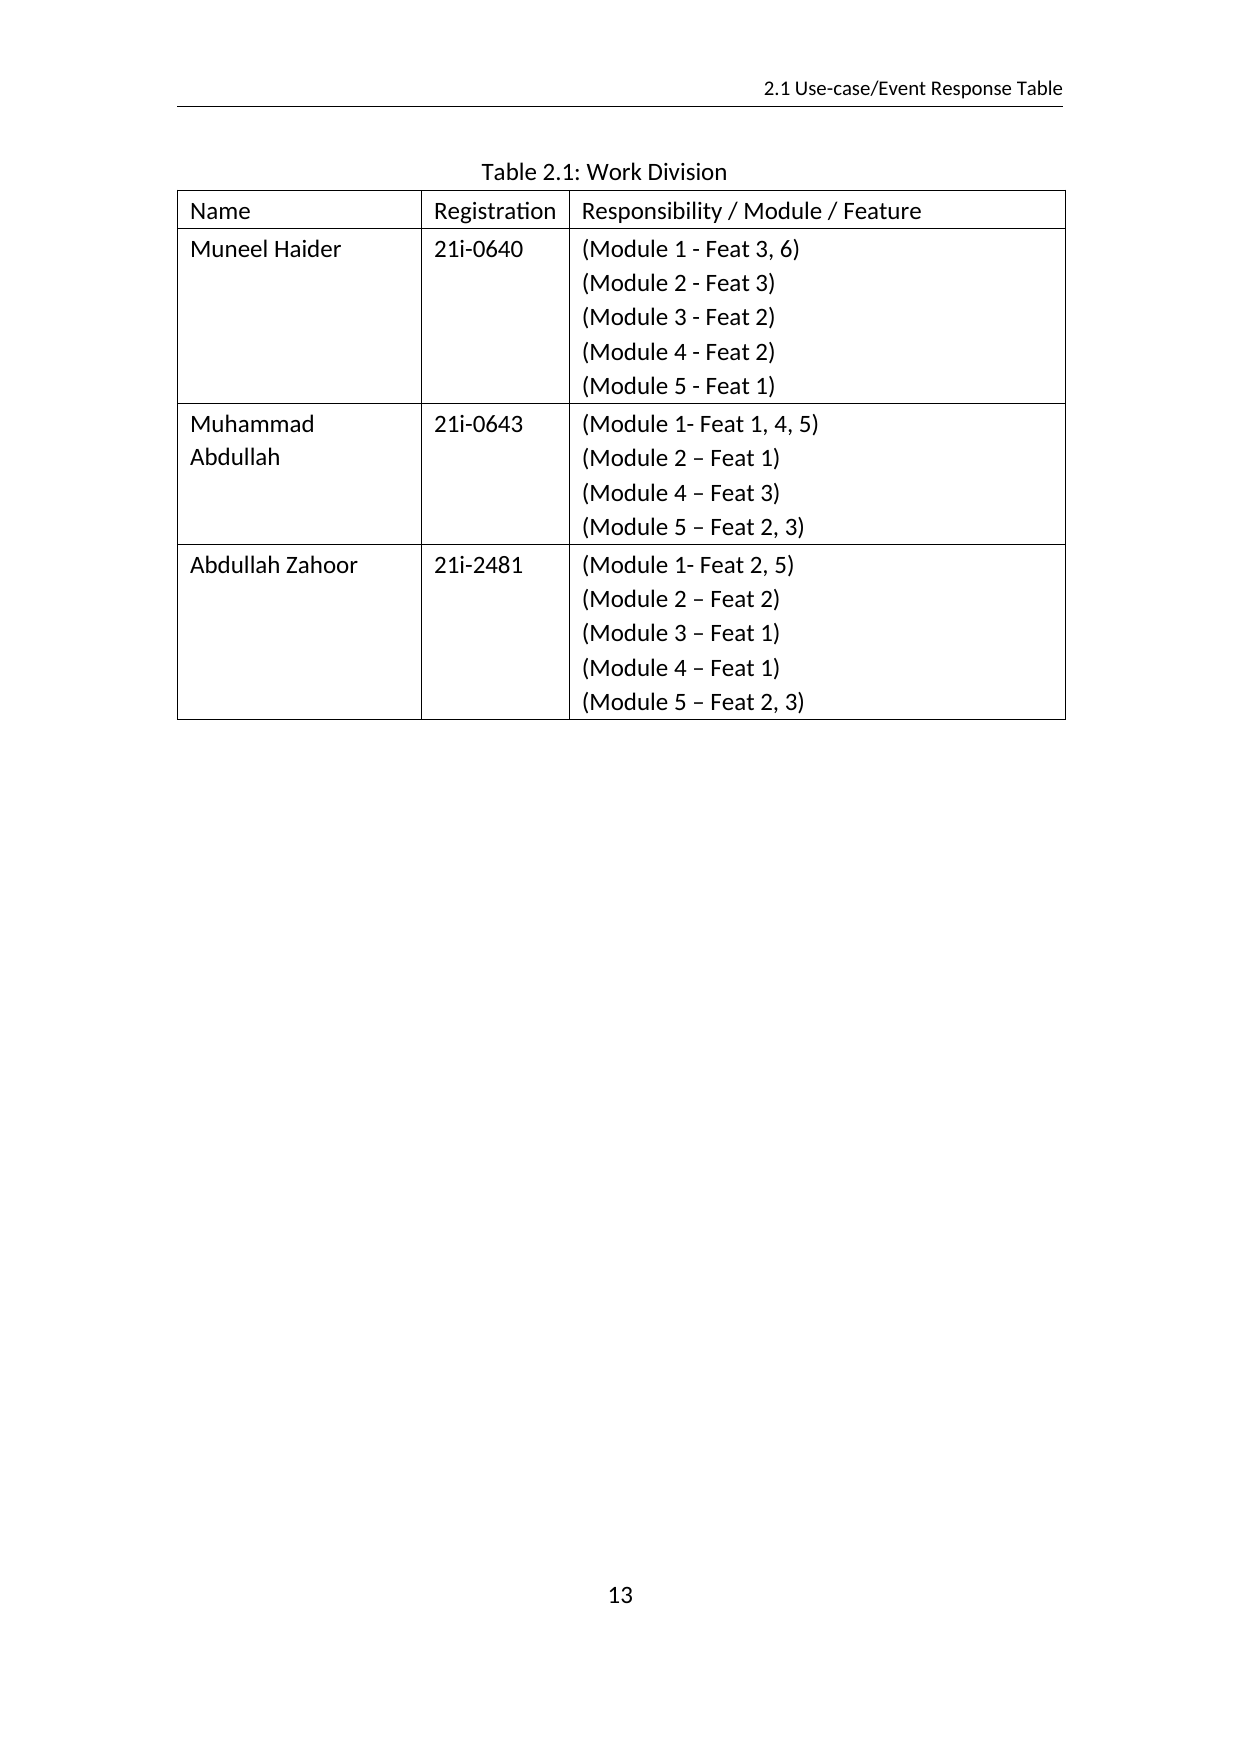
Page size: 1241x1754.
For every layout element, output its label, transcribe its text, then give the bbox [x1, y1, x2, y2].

table_header Responsibility / Module / Feature [570, 191, 1065, 228]
table_header Name [178, 191, 421, 228]
table_cell (Module 1- Feat 2, 5) (Module 2 – Feat 2) (Module 3 – Feat 1) (Module 4 – Feat 1) (Module 5 – Feat 2, 3) [570, 545, 1065, 719]
table_cell Abdullah Zahoor [178, 545, 421, 719]
table_cell 21i-0640 [422, 229, 569, 403]
table_cell Muhammad Abdullah [178, 404, 421, 544]
table_cell (Module 1 - Feat 3, 6) (Module 2 - Feat 3) (Module 3 - Feat 2) (Module 4 - Feat 2) (Module 5 - Feat 1) [570, 229, 1065, 403]
table_cell Muneel Haider [178, 229, 421, 403]
table_cell 21i-0643 [422, 404, 569, 544]
text Table 2.1: Work Division [177, 156, 1032, 186]
table_cell 21i-2481 [422, 545, 569, 719]
table_header Registration [422, 191, 569, 228]
table_cell (Module 1- Feat 1, 4, 5) (Module 2 – Feat 1) (Module 4 – Feat 3) (Module 5 – Feat 2, 3) [570, 404, 1065, 544]
